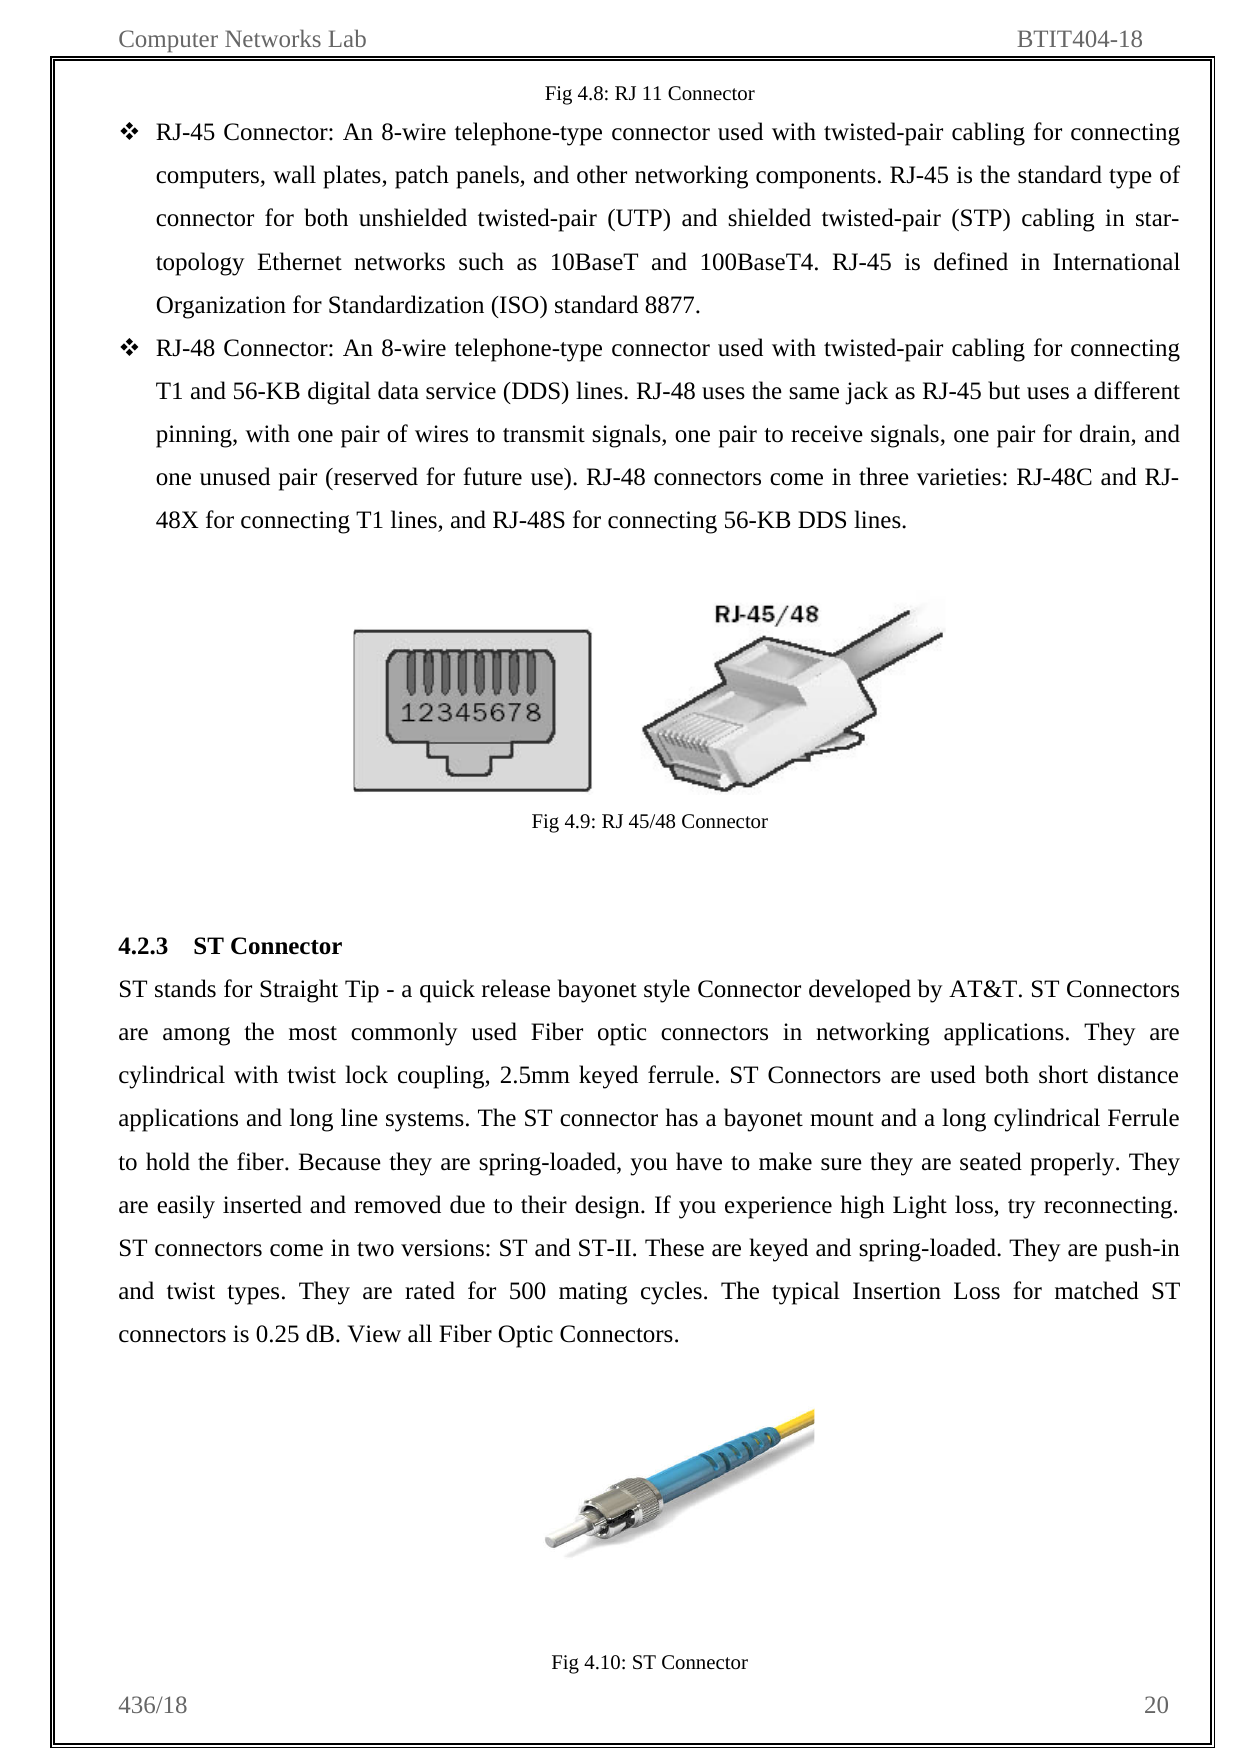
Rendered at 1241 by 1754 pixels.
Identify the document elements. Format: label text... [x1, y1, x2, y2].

list RJ-48 Connector: An 8-wire telephone-type connector used with twisted-pair cabling for connecting T1 and 56-KB digital data service (DDS) lines. RJ-48 uses the same jack as RJ-45 but uses a different pinning, with one pair of wires to transmit signals, one pair to receive signals, one pair for drain, and one unused pair (reserved for future use). RJ-48 connectors come in three varieties: RJ-48C and RJ-48X for connecting T1 lines, and RJ-48S for connecting 56-KB DDS lines. [118, 333, 1181, 534]
list RJ-45 Connector: An 8-wire telephone-type connector used with twisted-pair cabling for connecting computers, wall plates, patch panels, and other networking components. RJ-45 is the standard type of connector for both unshielded twisted-pair (UTP) and shielded twisted-pair (STP) cabling in star-topology Ethernet networks such as 10BaseT and 100BaseT4. RJ-45 is defined in International Organization for Standardization (ISO) standard 8877. [118, 117, 1181, 318]
text Fig 4.10: ST Connector [118, 1650, 1181, 1674]
text Fig 4.8: RJ 11 Connector [118, 81, 1181, 105]
text 4.2.3 ST Connector [118, 931, 1181, 960]
text ST stands for Straight Tip - a quick release bayonet style Connector developed by AT&T. ST Connectors are among the most commonly used Fiber optic connectors in networking applications. They are cylindrical with twist lock coupling, 2.5mm keyed ferrule. ST Connectors are used both short distance applications and long line systems. The ST connector has a bayonet mount and a long cylindrical Ferrule to hold the fiber. Because they are spring-loaded, you have to make sure they are seated properly. They are easily inserted and removed due to their design. If you experience high Light loss, try reconnecting. ST connectors come in two versions: ST and ST-II. These are keyed and spring-loaded. They are push-in and twist types. They are rated for 500 mating cycles. The typical Insertion Loss for matched ST connectors is 0.25 dB. View all Fiber Optic Connectors. [118, 974, 1181, 1348]
text Fig 4.9: RJ 45/48 Connector [118, 809, 1181, 833]
picture [484, 1362, 815, 1636]
picture [353, 565, 946, 795]
